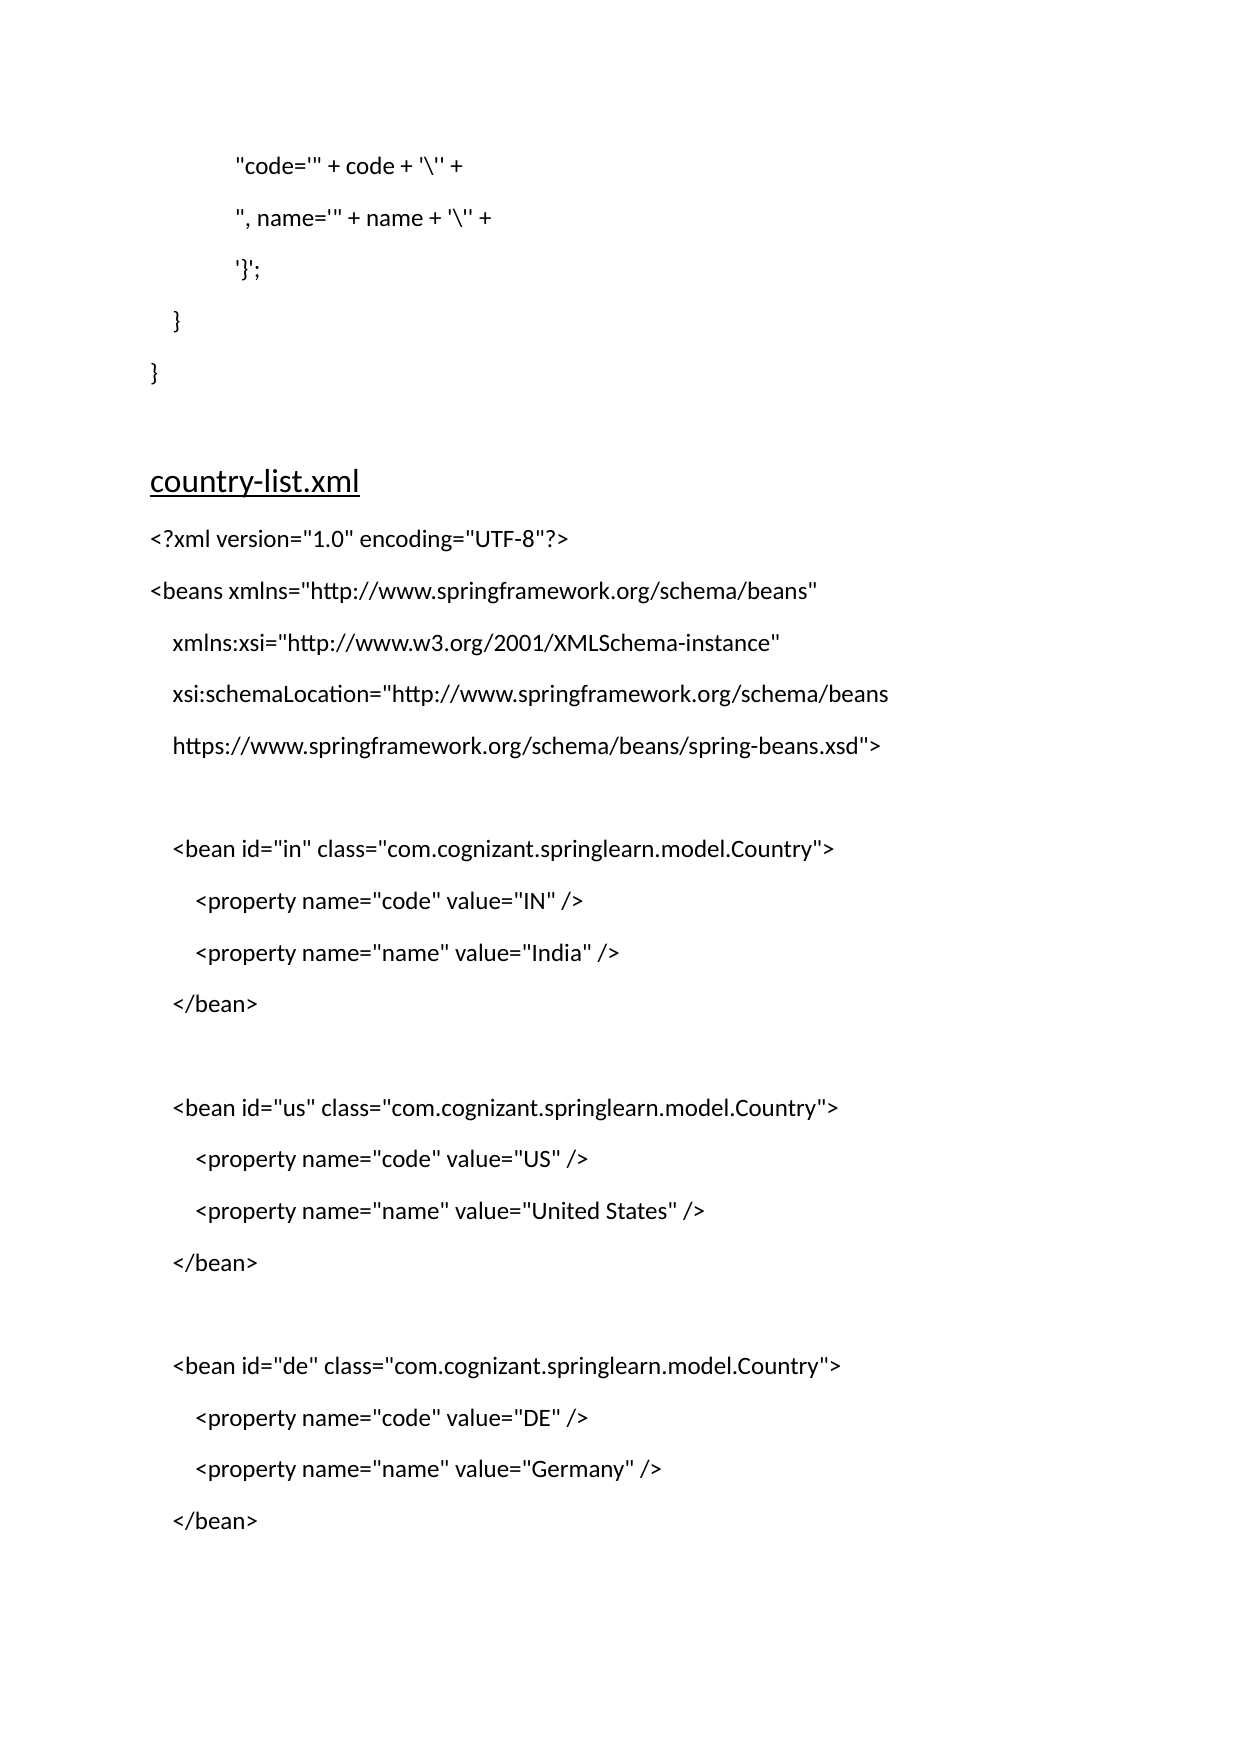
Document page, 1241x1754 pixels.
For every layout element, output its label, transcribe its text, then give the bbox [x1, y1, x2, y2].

text <bean id="in" class="com.cognizant.springlearn.model.Country"> [150, 833, 1090, 864]
text <property name="name" value="Germany" /> [150, 1453, 1090, 1484]
text <property name="code" value="DE" /> [150, 1402, 1090, 1432]
text <property name="code" value="US" /> [150, 1143, 1090, 1174]
text <property name="name" value="India" /> [150, 937, 1090, 967]
text xmlns:xsi="http://www.w3.org/2001/XMLSchema-instance" [150, 627, 1090, 657]
text <bean id="de" class="com.cognizant.springlearn.model.Country"> [150, 1350, 1090, 1381]
text </bean> [150, 1247, 1090, 1277]
text "code='" + code + '\'' + [150, 150, 1090, 181]
text country-list.xml [150, 460, 1090, 501]
text <property name="name" value="United States" /> [150, 1195, 1090, 1226]
text <?xml version="1.0" encoding="UTF-8"?> [150, 523, 1090, 554]
text } [150, 305, 1090, 336]
text <property name="code" value="IN" /> [150, 885, 1090, 916]
text </bean> [150, 1505, 1090, 1536]
text https://www.springframework.org/schema/beans/spring-beans.xsd"> [150, 730, 1090, 761]
text </bean> [150, 988, 1090, 1019]
text '}'; [150, 253, 1090, 284]
text xsi:schemaLocation="http://www.springframework.org/schema/beans [150, 678, 1090, 709]
text } [150, 357, 1090, 387]
text <beans xmlns="http://www.springframework.org/schema/beans" [150, 575, 1090, 606]
text ", name='" + name + '\'' + [150, 202, 1090, 232]
text <bean id="us" class="com.cognizant.springlearn.model.Country"> [150, 1092, 1090, 1122]
